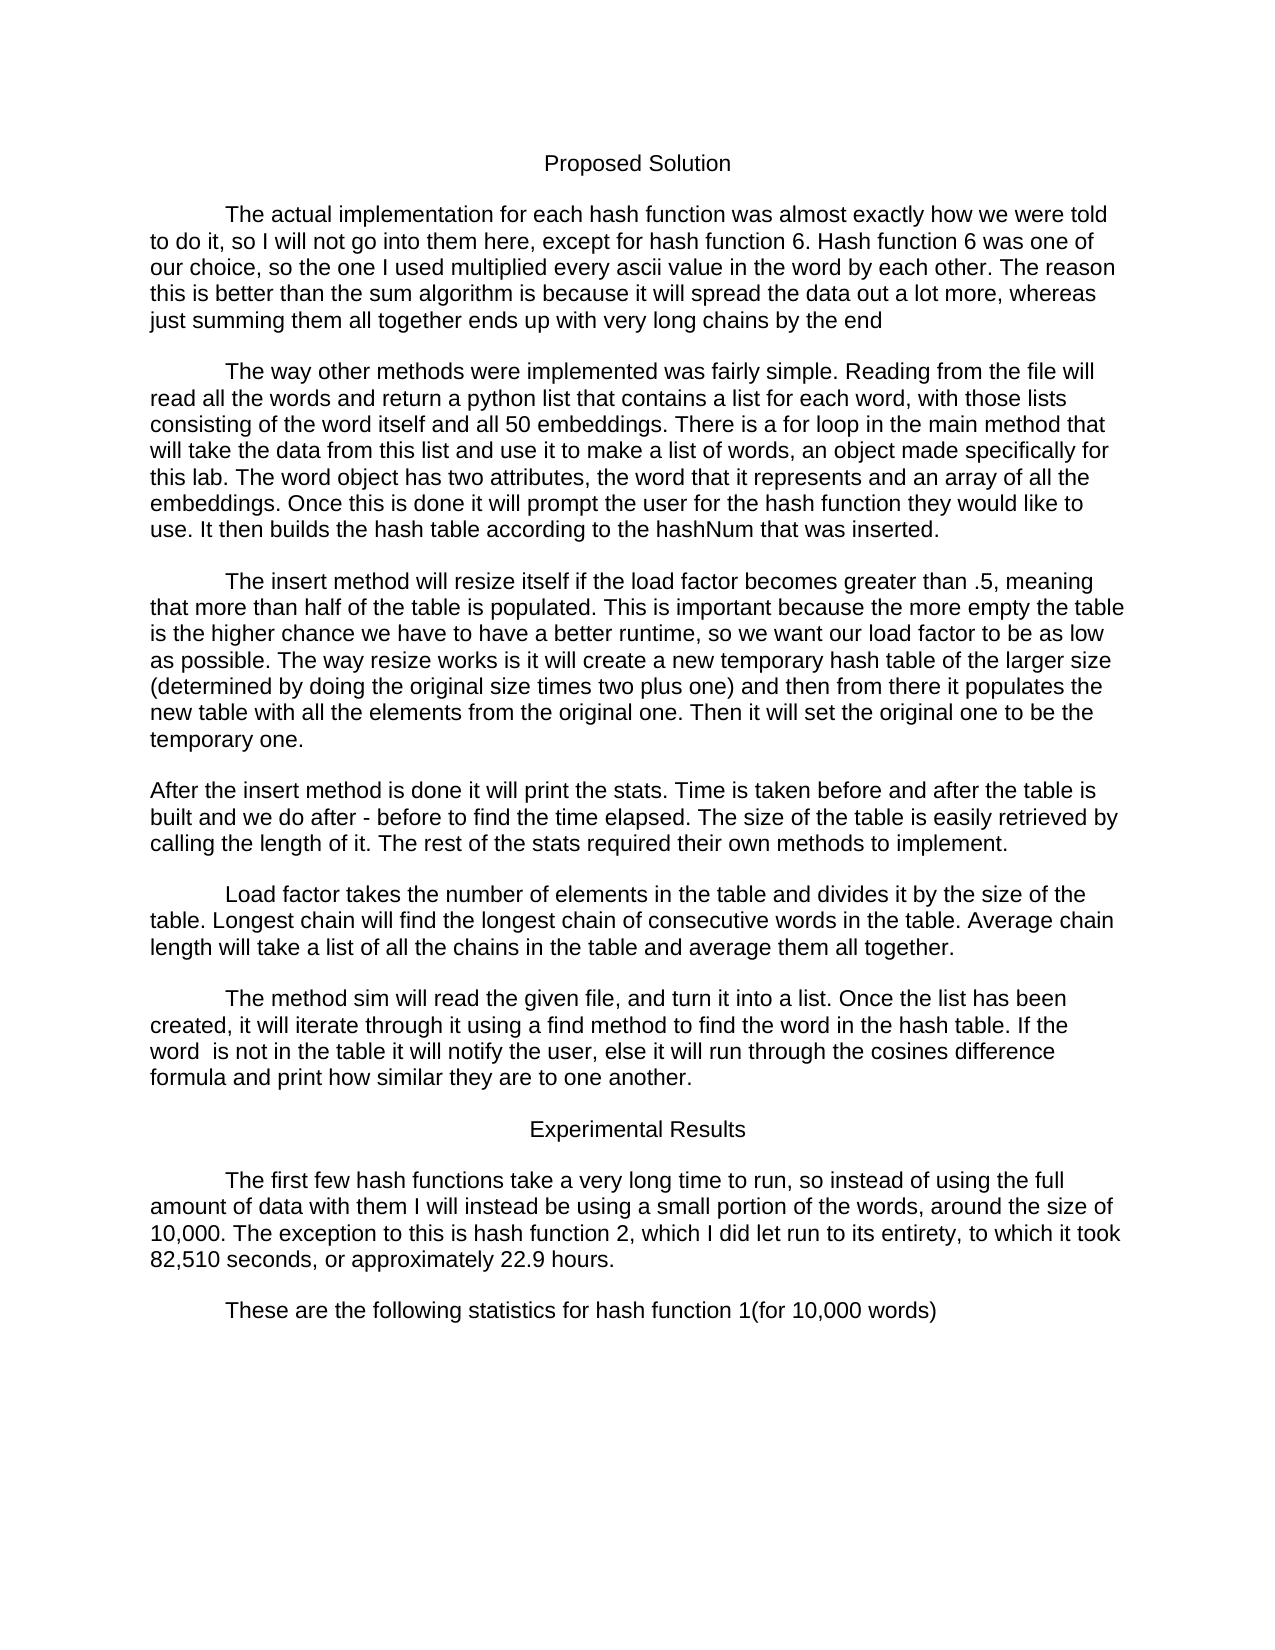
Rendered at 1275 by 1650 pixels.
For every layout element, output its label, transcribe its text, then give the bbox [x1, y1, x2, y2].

text The first few hash functions take a very long time to run, so instead of using the full amount of data with them I will instead be using a small portion of the words, around the size of 10,000. The exception to this is hash function 2, which I did let run to its entirety, to which it took 82,510 seconds, or approximately 22.9 hours. [150, 1167, 1125, 1272]
text These are the following statistics for hash function 1(for 10,000 words) [150, 1297, 1125, 1324]
text Proposed Solution [150, 150, 1125, 176]
text After the insert method is done it will print the stats. Time is taken before and after the table is built and we do after - before to find the time elapsed. The size of the table is easily retrieved by calling the length of it. The rest of the stats required their own methods to implement. [150, 777, 1125, 856]
text Experimental Results [150, 1116, 1125, 1142]
text The actual implementation for each hash function was almost exactly how we were told to do it, so I will not go into them here, except for hash function 6. Hash function 6 was one of our choice, so the one I used multiplied every ascii value in the word by each other. The reason this is better than the sum algorithm is because it will spread the data out a lot more, whereas just summing them all together ends up with very long chains by the end [150, 201, 1125, 333]
text The method sim will read the given file, and turn it into a list. Once the list has been created, it will iterate through it using a find method to find the word in the hash table. If the word is not in the table it will notify the user, else it will run through the cosines difference formula and print how similar they are to one another. [150, 985, 1125, 1091]
text Load factor takes the number of elements in the table and divides it by the size of the table. Longest chain will find the longest chain of consecutive words in the table. Average chain length will take a list of all the chains in the table and average them all together. [150, 881, 1125, 960]
text The way other methods were implemented was fairly simple. Reading from the file will read all the words and return a python list that contains a list for each word, with those lists consisting of the word itself and all 50 embeddings. There is a for loop in the main method that will take the data from this list and use it to make a list of words, an object made specifically for this lab. The word object has two attributes, the word that it represents and an array of all the embeddings. Once this is done it will prompt the user for the hash function they would like to use. It then builds the hash table according to the hashNum that was inserted. [150, 358, 1125, 543]
text The insert method will resize itself if the load factor becomes greater than .5, meaning that more than half of the table is populated. This is important because the more empty the table is the higher chance we have to have a better runtime, so we want our load factor to be as low as possible. The way resize works is it will create a new temporary hash table of the larger size (determined by doing the original size times two plus one) and then from there it populates the new table with all the elements from the original one. Then it will set the original one to be the temporary one. [150, 568, 1125, 752]
